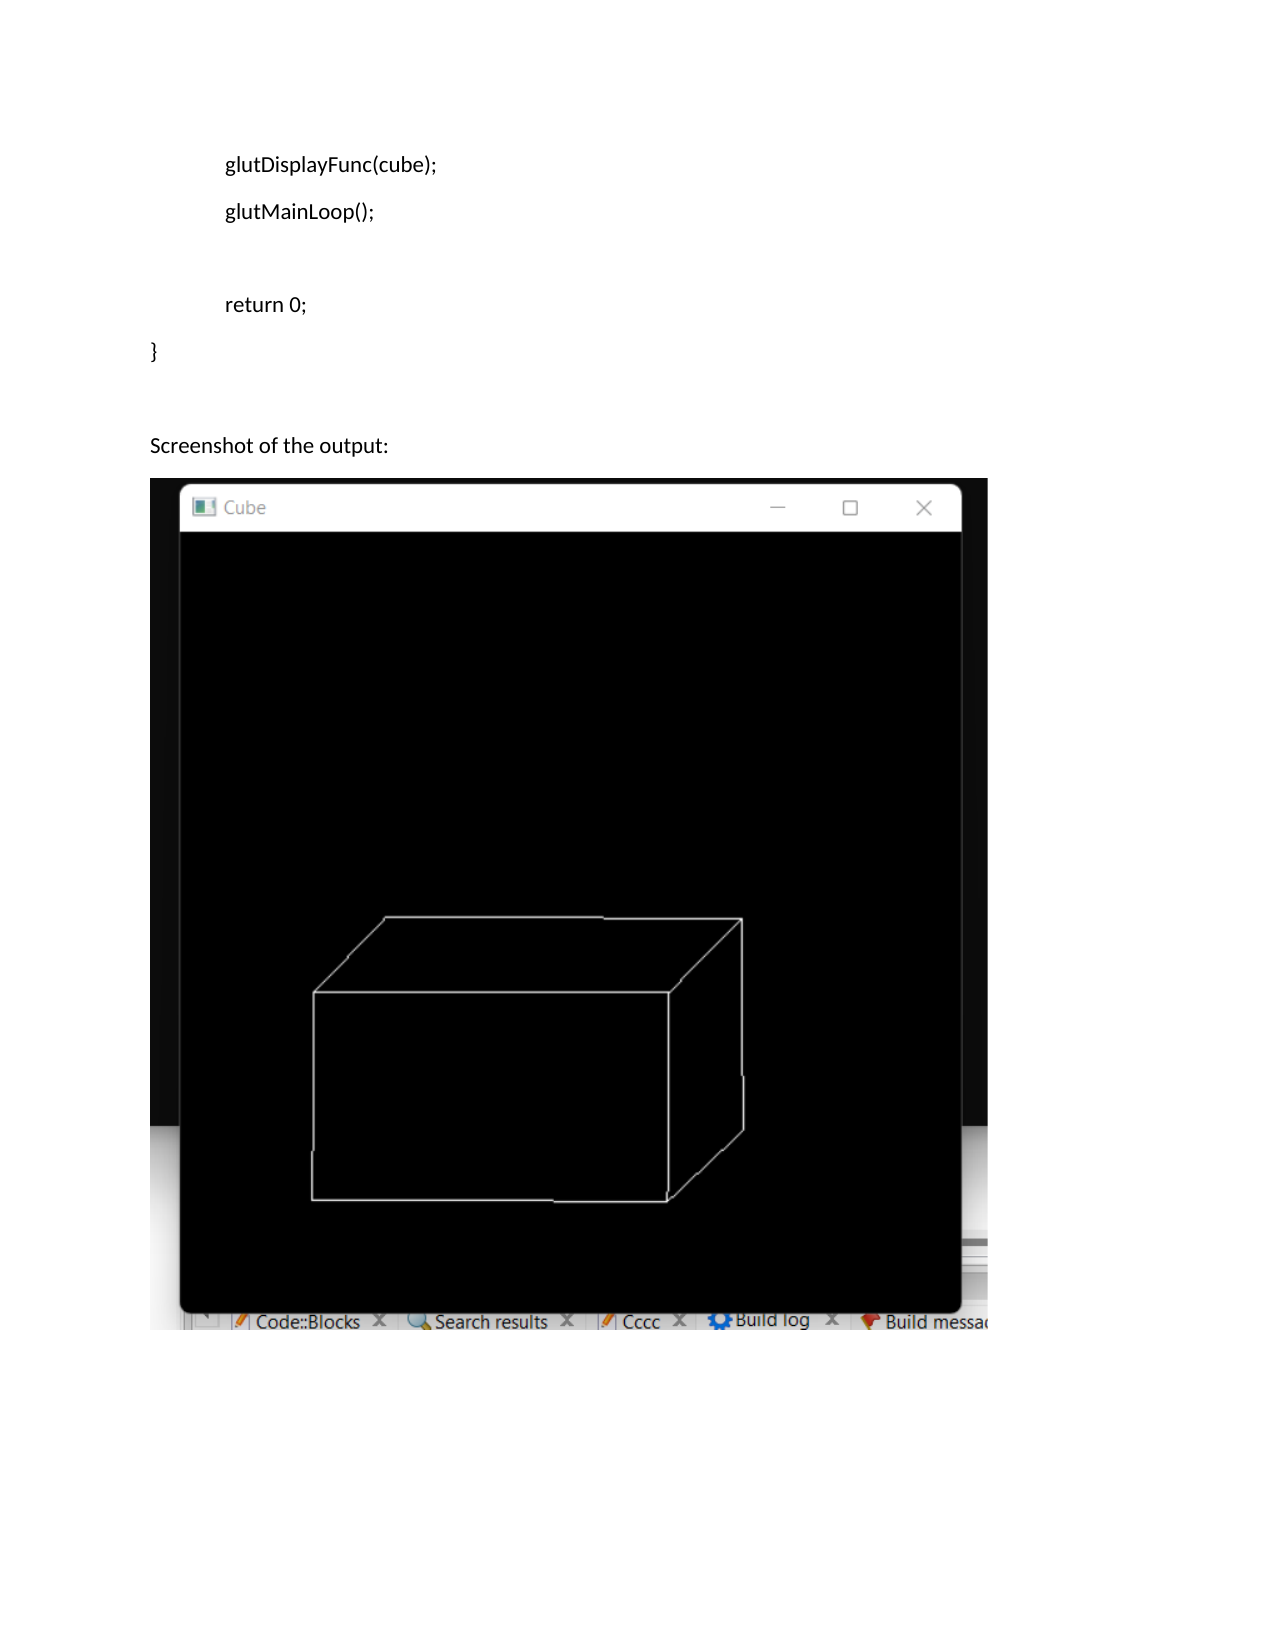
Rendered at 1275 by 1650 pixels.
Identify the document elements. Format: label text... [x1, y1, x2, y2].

text Screenshot of the output: [150, 431, 1125, 459]
text glutMainLoop(); [150, 197, 1125, 225]
text glutDisplayFunc(cube); [150, 150, 1125, 178]
picture [150, 478, 988, 1330]
text return 0; [150, 291, 1125, 319]
text } [150, 337, 1125, 366]
